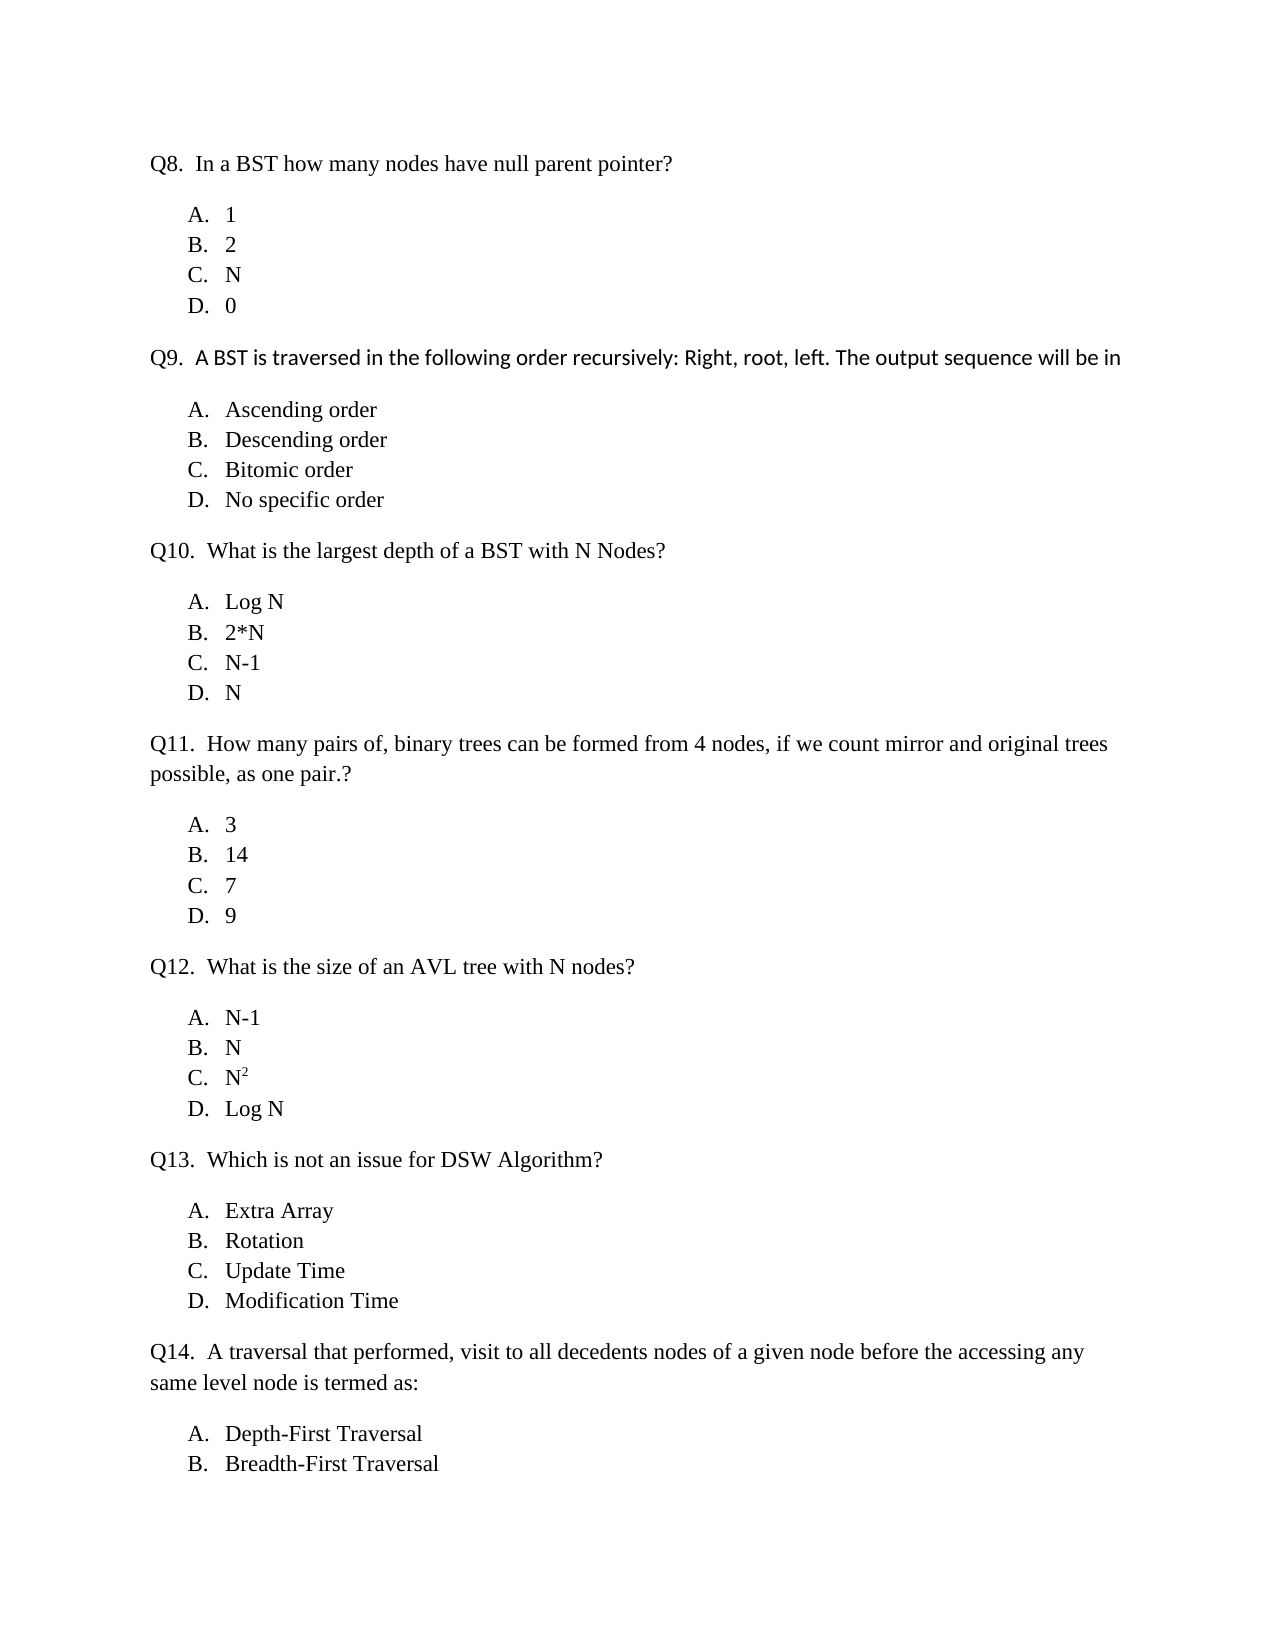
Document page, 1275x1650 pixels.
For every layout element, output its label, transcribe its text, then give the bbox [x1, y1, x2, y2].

list Update Time [187, 1257, 1125, 1283]
text Q14. A traversal that performed, visit to all decedents nodes of a given node before the accessing any same level node is termed as: [150, 1338, 1125, 1395]
list 3 [187, 811, 1125, 838]
list Log N [187, 588, 1125, 615]
list Ascending order [187, 396, 1125, 422]
list N2 [187, 1064, 1125, 1091]
list N [187, 1034, 1125, 1061]
list No specific order [187, 486, 1125, 513]
list 7 [187, 872, 1125, 898]
list Breadth-First Traversal [187, 1450, 1125, 1476]
list Modification Time [187, 1287, 1125, 1314]
text Q11. How many pairs of, binary trees can be formed from 4 nodes, if we count mirror and original trees possible, as one pair.? [150, 730, 1125, 787]
list 2*N [187, 619, 1125, 645]
list N [187, 261, 1125, 288]
list Extra Array [187, 1197, 1125, 1223]
list 14 [187, 842, 1125, 868]
text Q10. What is the largest depth of a BST with N Nodes? [150, 537, 1125, 564]
list Rotation [187, 1227, 1125, 1253]
list 9 [187, 902, 1125, 928]
text Q13. Which is not an issue for DSW Algorithm? [150, 1146, 1125, 1172]
list N [187, 679, 1125, 705]
text Q8. In a BST how many nodes have null parent pointer? [150, 150, 1125, 176]
list N-1 [187, 1004, 1125, 1030]
list Log N [187, 1095, 1125, 1121]
list N-1 [187, 649, 1125, 675]
list Bitomic order [187, 456, 1125, 482]
list Depth-First Traversal [187, 1420, 1125, 1446]
text Q12. What is the size of an AVL tree with N nodes? [150, 953, 1125, 979]
list 1 [187, 201, 1125, 227]
text Q9. A BST is traversed in the following order recursively: Right, root, left. The output sequence will be in [150, 343, 1125, 371]
list 2 [187, 231, 1125, 258]
list Descending order [187, 426, 1125, 452]
list 0 [187, 292, 1125, 318]
